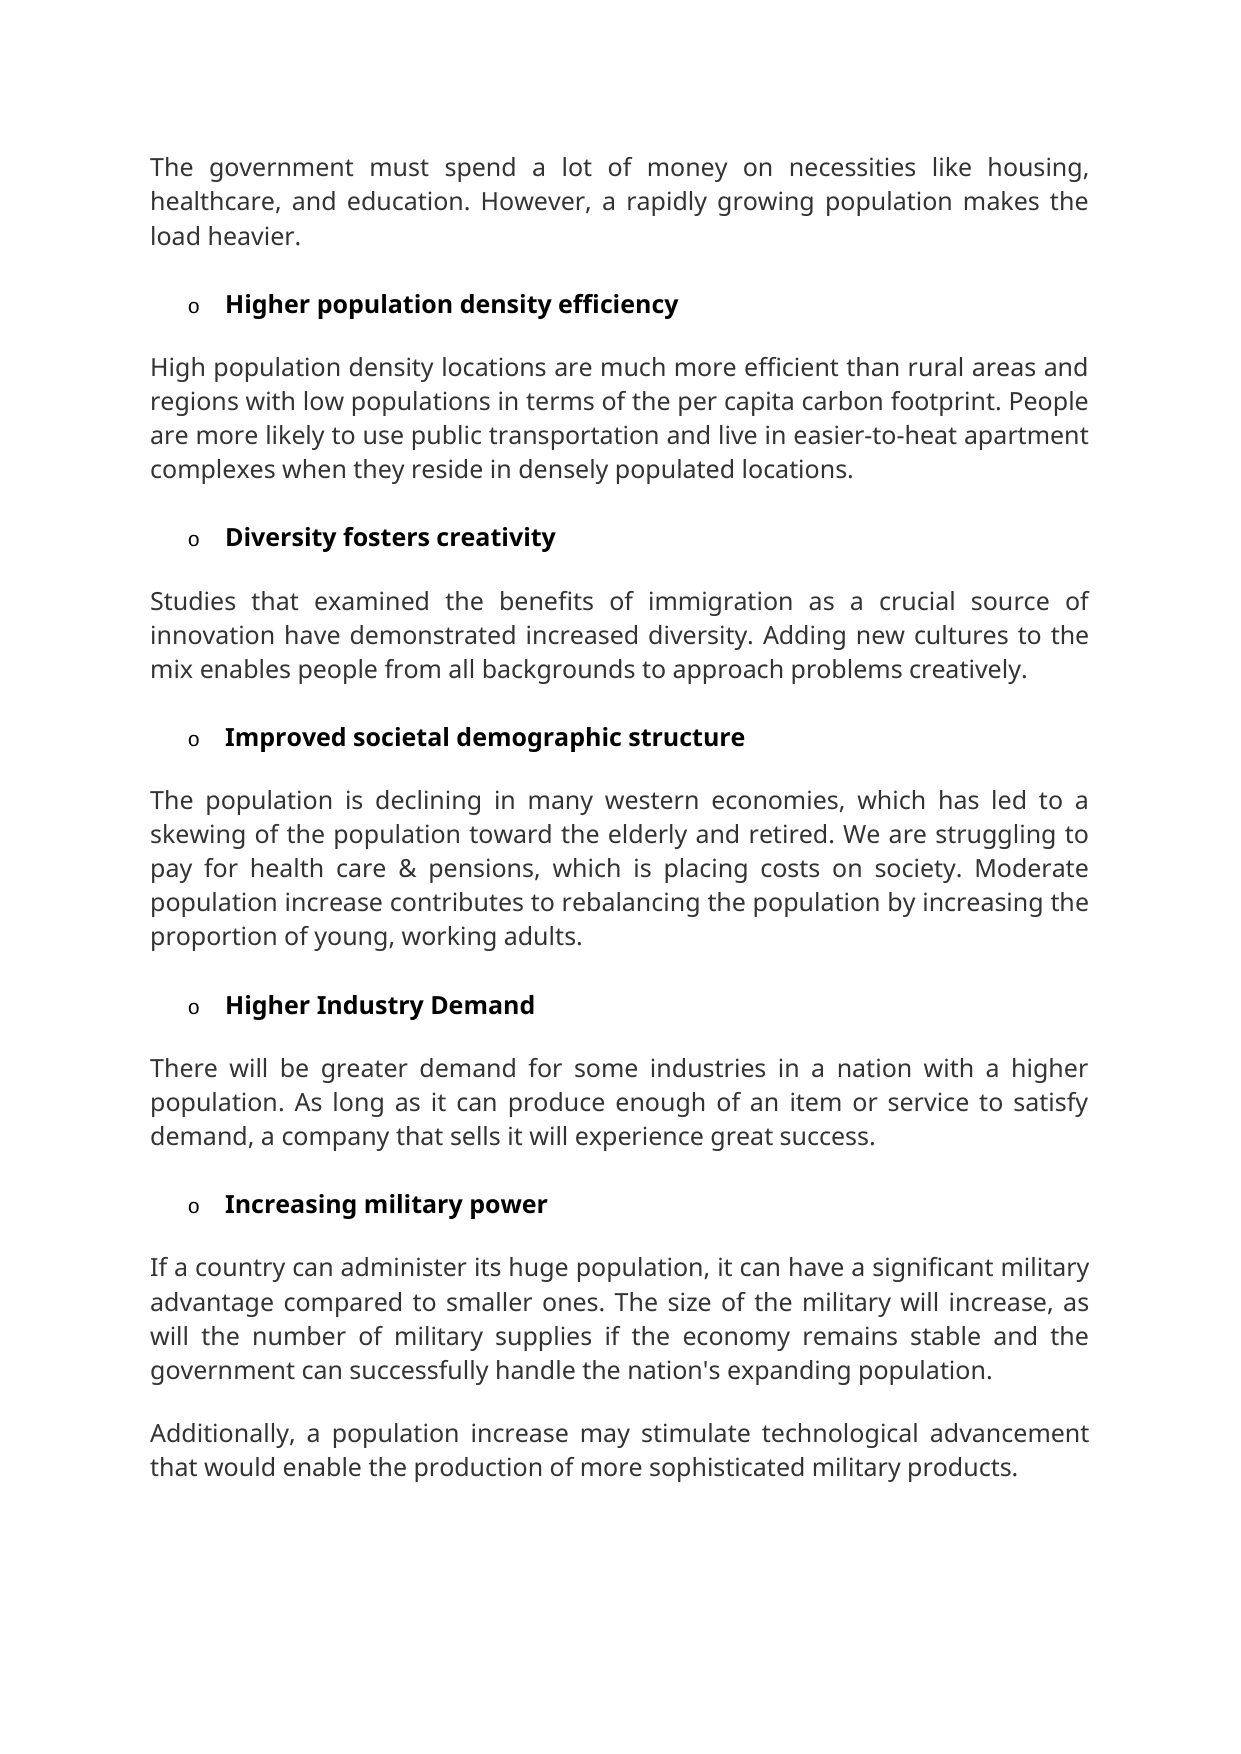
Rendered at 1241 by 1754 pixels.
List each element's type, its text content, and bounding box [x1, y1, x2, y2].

text Additionally, a population increase may stimulate technological advancement that would enable the production of more sophisticated military products. [150, 1416, 1090, 1484]
text High population density locations are much more efficient than rural areas and regions with low populations in terms of the per capita carbon footprint. People are more likely to use public transportation and live in easier-to-heat apartment complexes when they reside in densely populated locations. [150, 349, 1090, 486]
text The government must spend a lot of money on necessities like housing, healthcare, and education. However, a rapidly growing population makes the load heavier. [150, 150, 1090, 252]
list Higher Industry Demand [187, 982, 1090, 1021]
list Improved societal demographic structure [187, 714, 1090, 754]
list Higher population density efficiency [187, 281, 1090, 320]
list Increasing military power [187, 1182, 1090, 1221]
text The population is declining in many western economies, which has led to a skewing of the population toward the elderly and retired. We are struggling to pay for health care & pensions, which is placing costs on society. Moderate population increase contributes to rebalancing the population by increasing the proportion of young, working adults. [150, 783, 1090, 953]
text There will be greater demand for some industries in a nation with a higher population. As long as it can produce enough of an item or service to satisfy demand, a company that sells it will experience great success. [150, 1051, 1090, 1153]
text If a country can administer its huge population, it can have a significant military advantage compared to smaller ones. The size of the military will increase, as will the number of military supplies if the economy remains stable and the government can successfully handle the nation's expanding population. [150, 1250, 1090, 1386]
list Diversity fosters creativity [187, 515, 1090, 554]
text Studies that examined the benefits of immigration as a crucial source of innovation have demonstrated increased diversity. Adding new cultures to the mix enables people from all backgrounds to approach problems creatively. [150, 583, 1090, 685]
